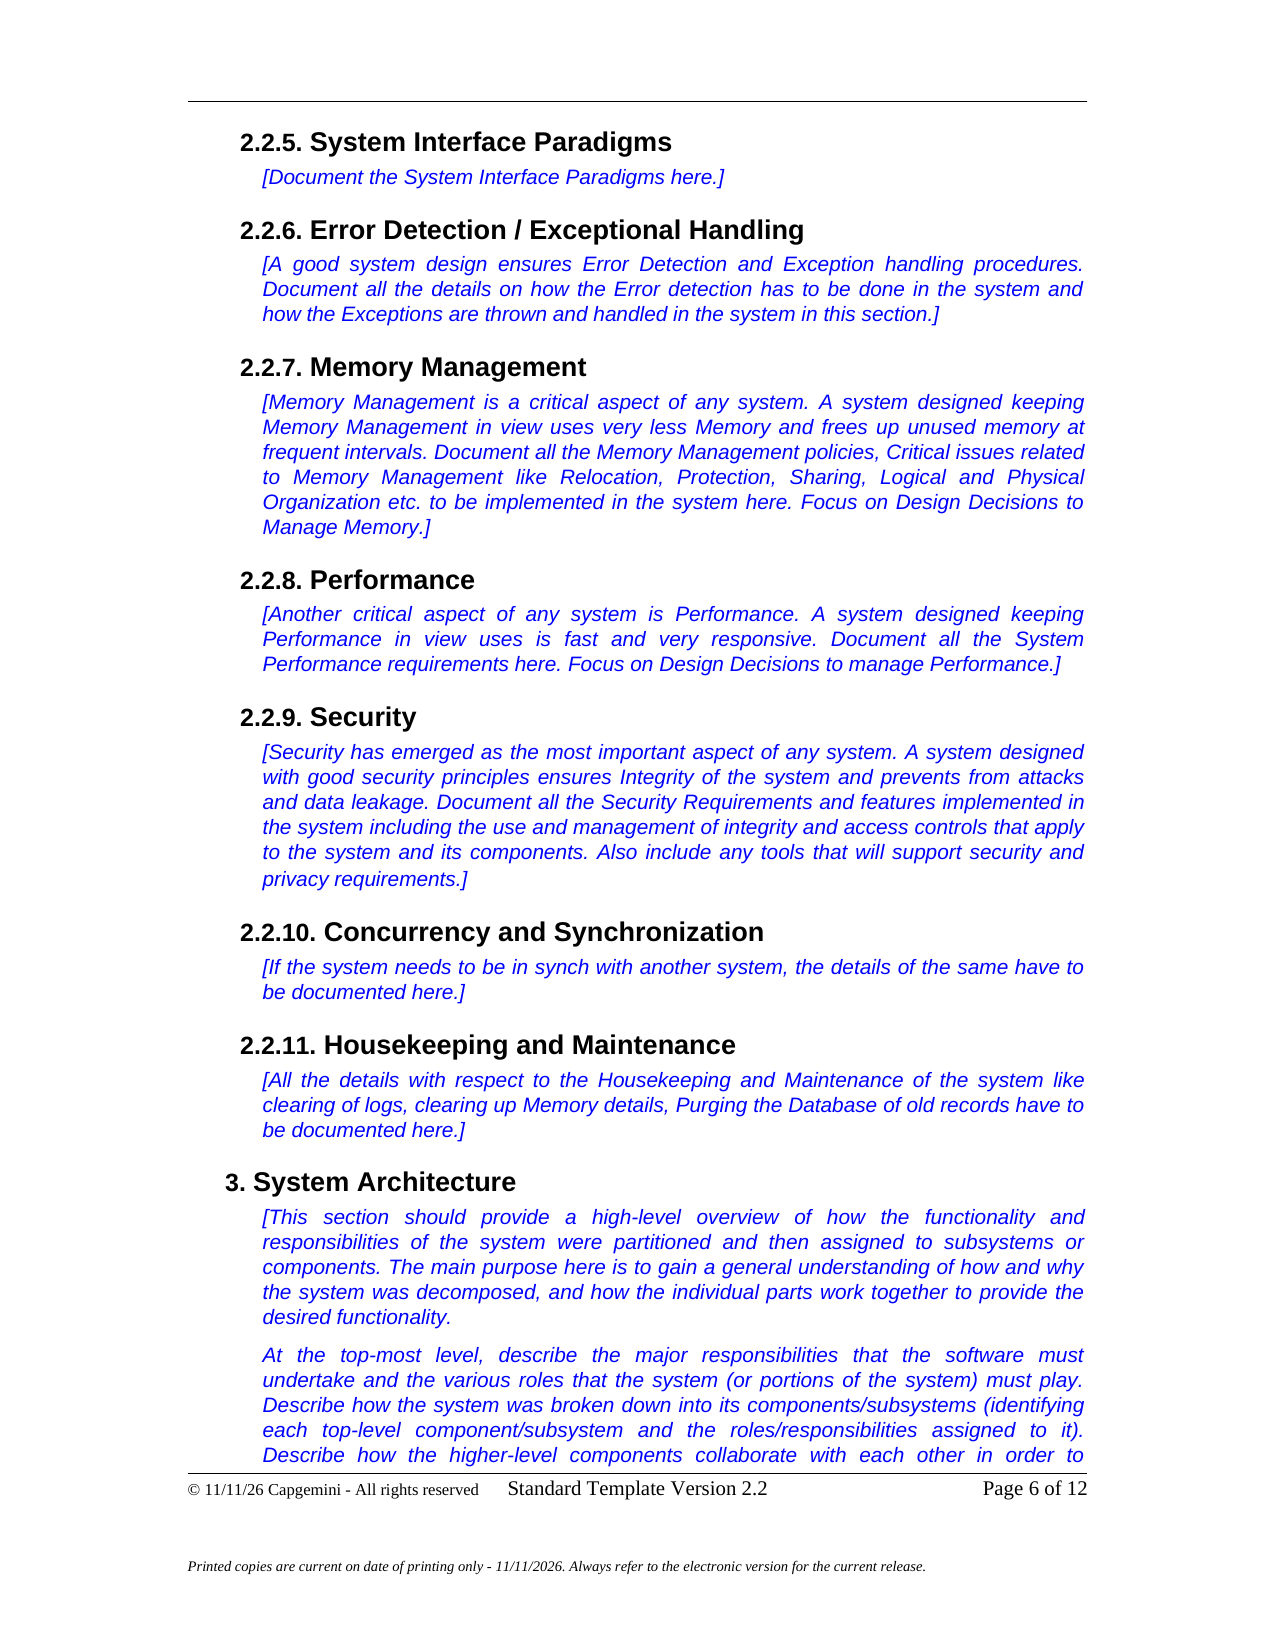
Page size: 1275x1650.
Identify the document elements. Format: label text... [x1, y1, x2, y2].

text [Another critical aspect of any system is Performance. A system designed keeping Performance in view uses is fast and very responsive. Document all the System Performance requirements here. Focus on Design Decisions to manage Performance.] [262, 601, 1087, 676]
text [Memory Management is a critical aspect of any system. A system designed keeping Memory Management in view uses very less Memory and frees up unused memory at frequent intervals. Document all the Memory Management policies, Critical issues related to Memory Management like Relocation, Protection, Sharing, Logical and Physical Organization etc. to be implemented in the system here. Focus on Design Decisions to Manage Memory.] [262, 389, 1087, 539]
subtitle Error Detection / Exceptional Handling [240, 214, 1087, 245]
subtitle Housekeeping and Maintenance [240, 1029, 1087, 1060]
subtitle System Interface Paradigms [240, 126, 1087, 157]
text [If the system needs to be in synch with another system, the details of the same have to be documented here.] [262, 954, 1087, 1004]
text [Document the System Interface Paradigms here.] [262, 164, 1087, 189]
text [262, 1341, 1087, 1466]
subtitle Performance [240, 564, 1087, 595]
text [This section should provide a high-level overview of how the functionality and responsibilities of the system were partitioned and then assigned to subsystems or components. The main purpose here is to gain a general understanding of how and why the system was decomposed, and how the individual parts work together to provide the desired functionality. [262, 1204, 1087, 1329]
subtitle Concurrency and Synchronization [240, 916, 1087, 948]
text [Security has emerged as the most important aspect of any system. A system designed with good security principles ensures Integrity of the system and prevents from attacks and data leakage. Document all the Security Requirements and features implemented in the system including the use and management of integrity and access controls that apply to the system and its components. Also include any tools that will support security and privacy requirements.] [262, 739, 1087, 891]
subtitle Security [240, 701, 1087, 732]
subtitle System Architecture [225, 1166, 1087, 1198]
subtitle Memory Management [240, 351, 1087, 382]
text [All the details with respect to the Housekeeping and Maintenance of the system like clearing of logs, clearing up Memory details, Purging the Database of old records have to be documented here.] [262, 1066, 1087, 1141]
text [A good system design ensures Error Detection and Exception handling procedures. Document all the details on how the Error detection has to be done in the system and how the Exceptions are thrown and handled in the system in this section.] [262, 251, 1087, 326]
